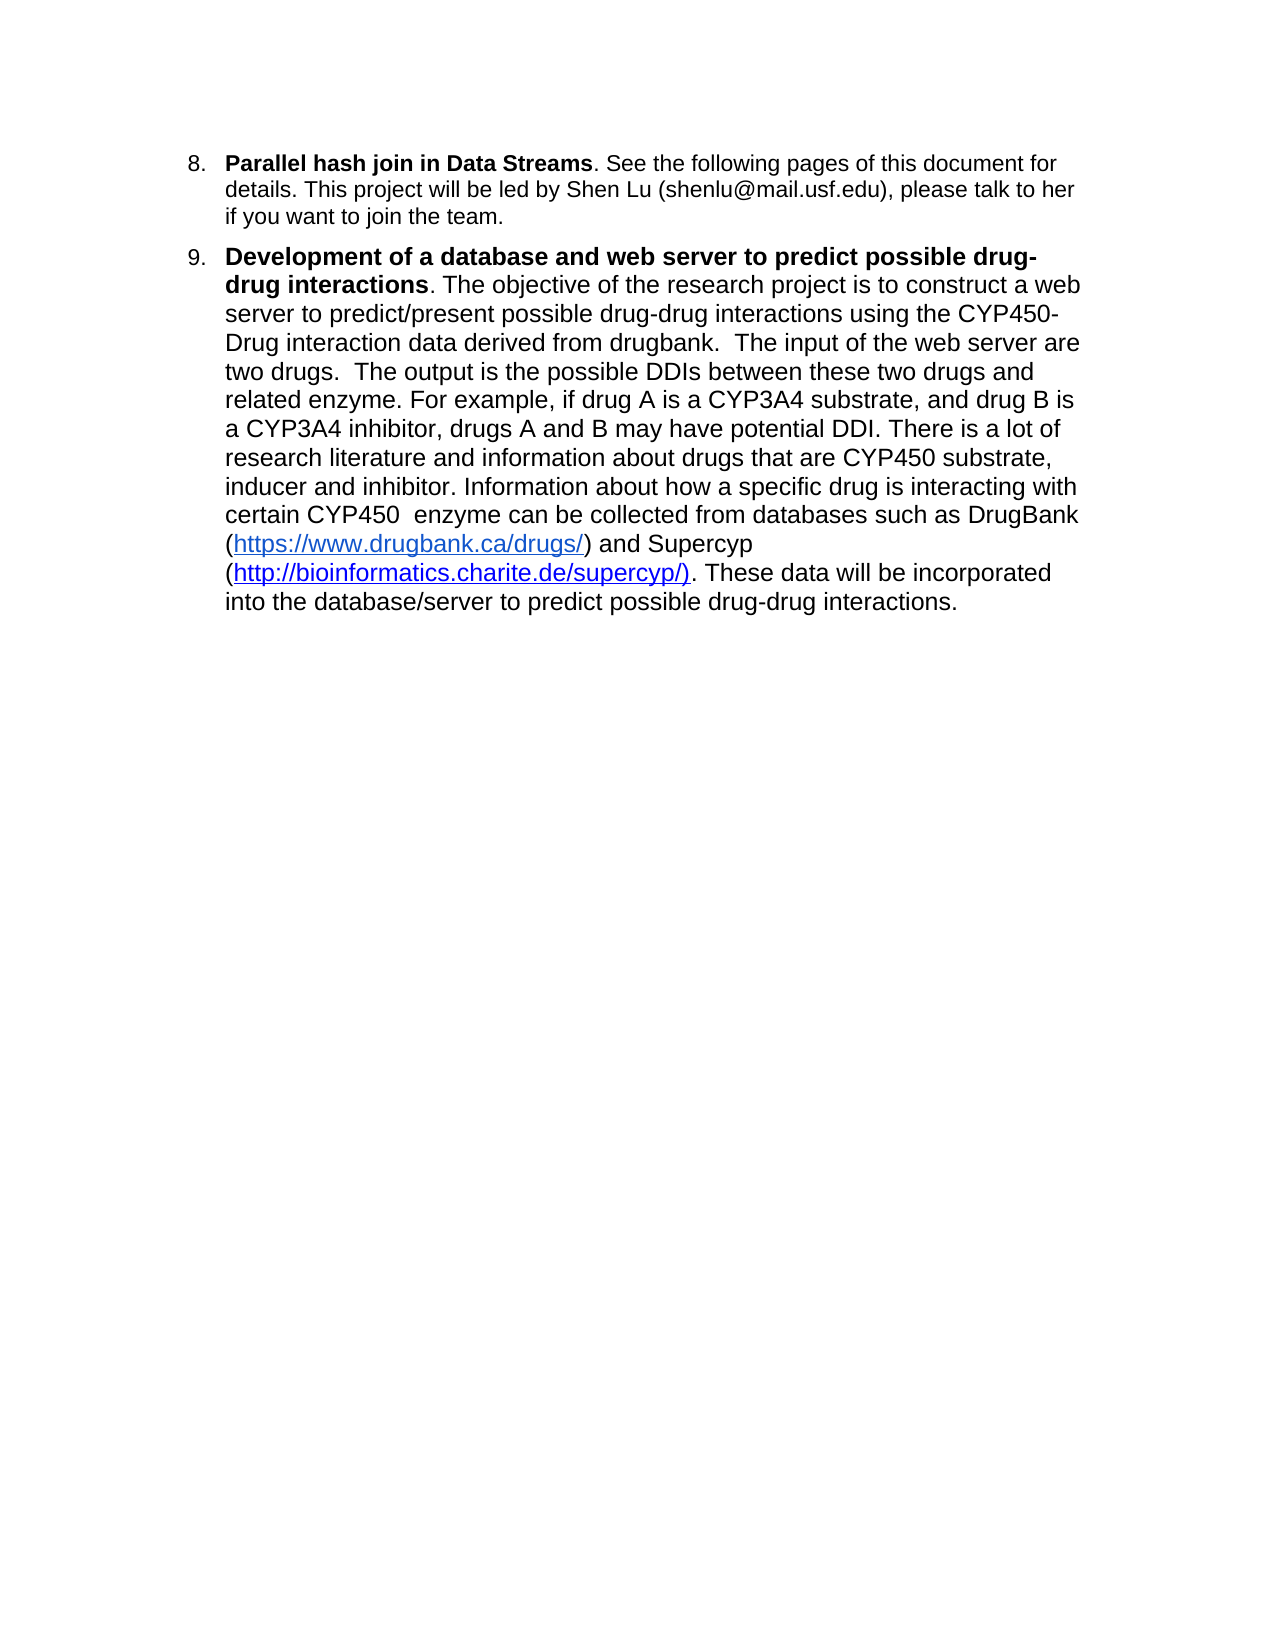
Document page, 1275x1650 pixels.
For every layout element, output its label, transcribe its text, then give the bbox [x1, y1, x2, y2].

list Development of a database and web server to predict possible drug-drug interactions. The objective of the research project is to construct a web server to predict/present possible drug-drug interactions using the CYP450-Drug interaction data derived from drugbank. The input of the web server are two drugs. The output is the possible DDIs between these two drugs and related enzyme. For example, if drug A is a CYP3A4 substrate, and drug B is a CYP3A4 inhibitor, drugs A and B may have potential DDI. There is a lot of research literature and information about drugs that are CYP450 substrate, inducer and inhibitor. Information about how a specific drug is interacting with certain CYP450 enzyme can be collected from databases such as DrugBank (https://www.drugbank.ca/drugs/) and Supercyp (http://bioinformatics.charite.de/supercyp/). These data will be incorporated into the database/server to predict possible drug-drug interactions. [187, 242, 1087, 615]
list Parallel hash join in Data Streams. See the following pages of this document for details. This project will be led by Shen Lu (shenlu@mail.usf.edu), please talk to her if you want to join the team. [187, 150, 1087, 229]
